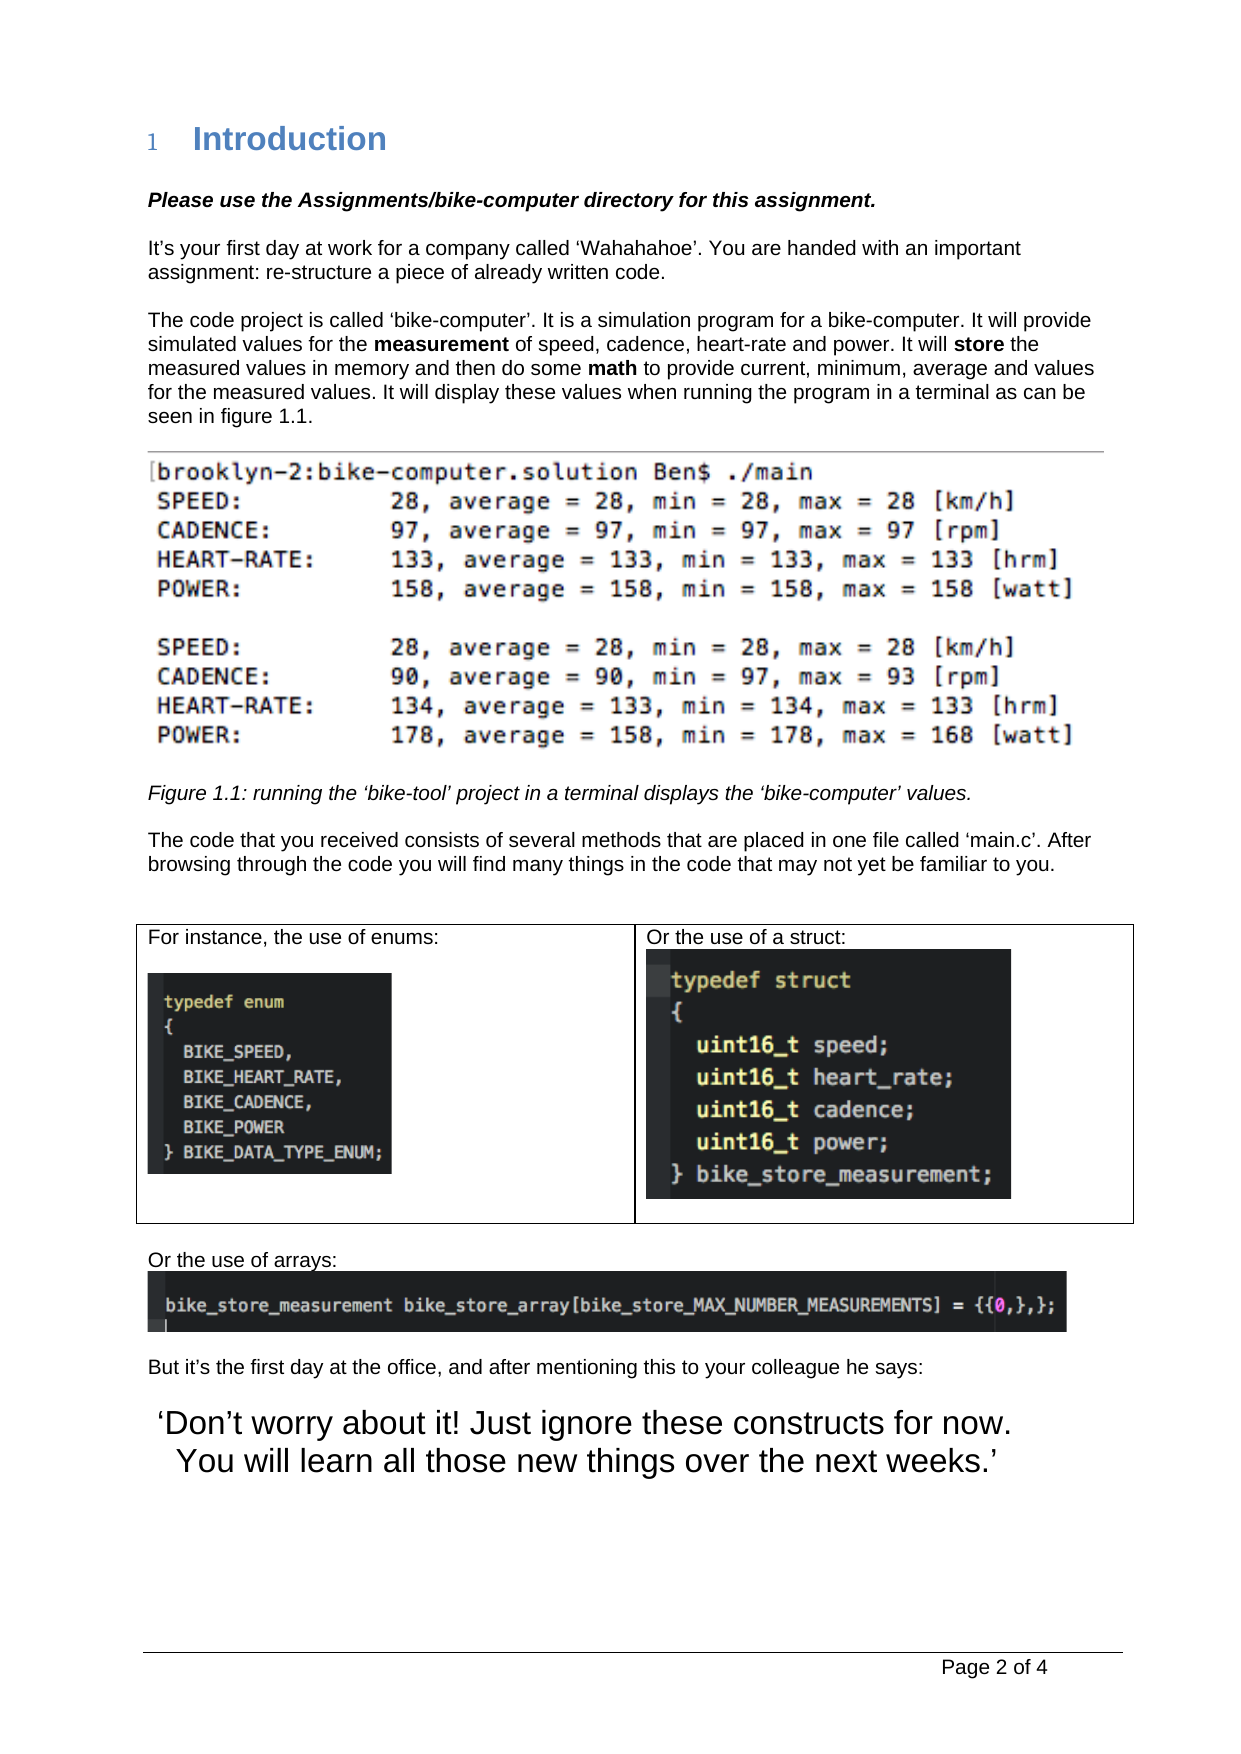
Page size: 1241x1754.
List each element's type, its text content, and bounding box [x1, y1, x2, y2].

text Figure 1.1: running the ‘bike-tool’ project in a terminal displays the ‘bike-computer’ values. [148, 780, 1122, 804]
subtitle Introduction [148, 119, 1122, 158]
text It’s your first day at work for a company called ‘Wahahahoe’. You are handed with an important assignment: re-structure a piece of already written code. [148, 236, 1122, 284]
text Or the use of arrays: [148, 1248, 1122, 1272]
table_header Or the use of a struct: [636, 925, 1133, 1223]
text The code that you received consists of several methods that are placed in one file called ‘main.c’. After browsing through the code you will find many things in the code that may not yet be familiar to you. [148, 828, 1122, 876]
picture [147, 451, 1104, 781]
text Please use the Assignments/bike-computer directory for this assignment. [148, 188, 1122, 212]
text ‘Don’t worry about it! Just ignore these constructs for now. [148, 1403, 1122, 1441]
text The code project is called ‘bike-computer’. It is a simulation program for a bike-computer. It will provide simulated values for the measurement of speed, cadence, heart-rate and power. It will store the measured values in memory and then do some math to provide current, minimum, average and values for the measured values. It will display these values when running the program in a terminal as can be seen in figure 1.1. [148, 308, 1122, 428]
text But it’s the first day at the office, and after mentioning this to your colleague he says: [148, 1355, 1122, 1379]
picture [147, 973, 392, 1174]
picture [646, 949, 1012, 1199]
table_header For instance, the use of enums: [137, 925, 634, 1223]
picture [147, 1271, 1067, 1332]
text You will learn all those new things over the next weeks.’ [148, 1441, 1122, 1480]
